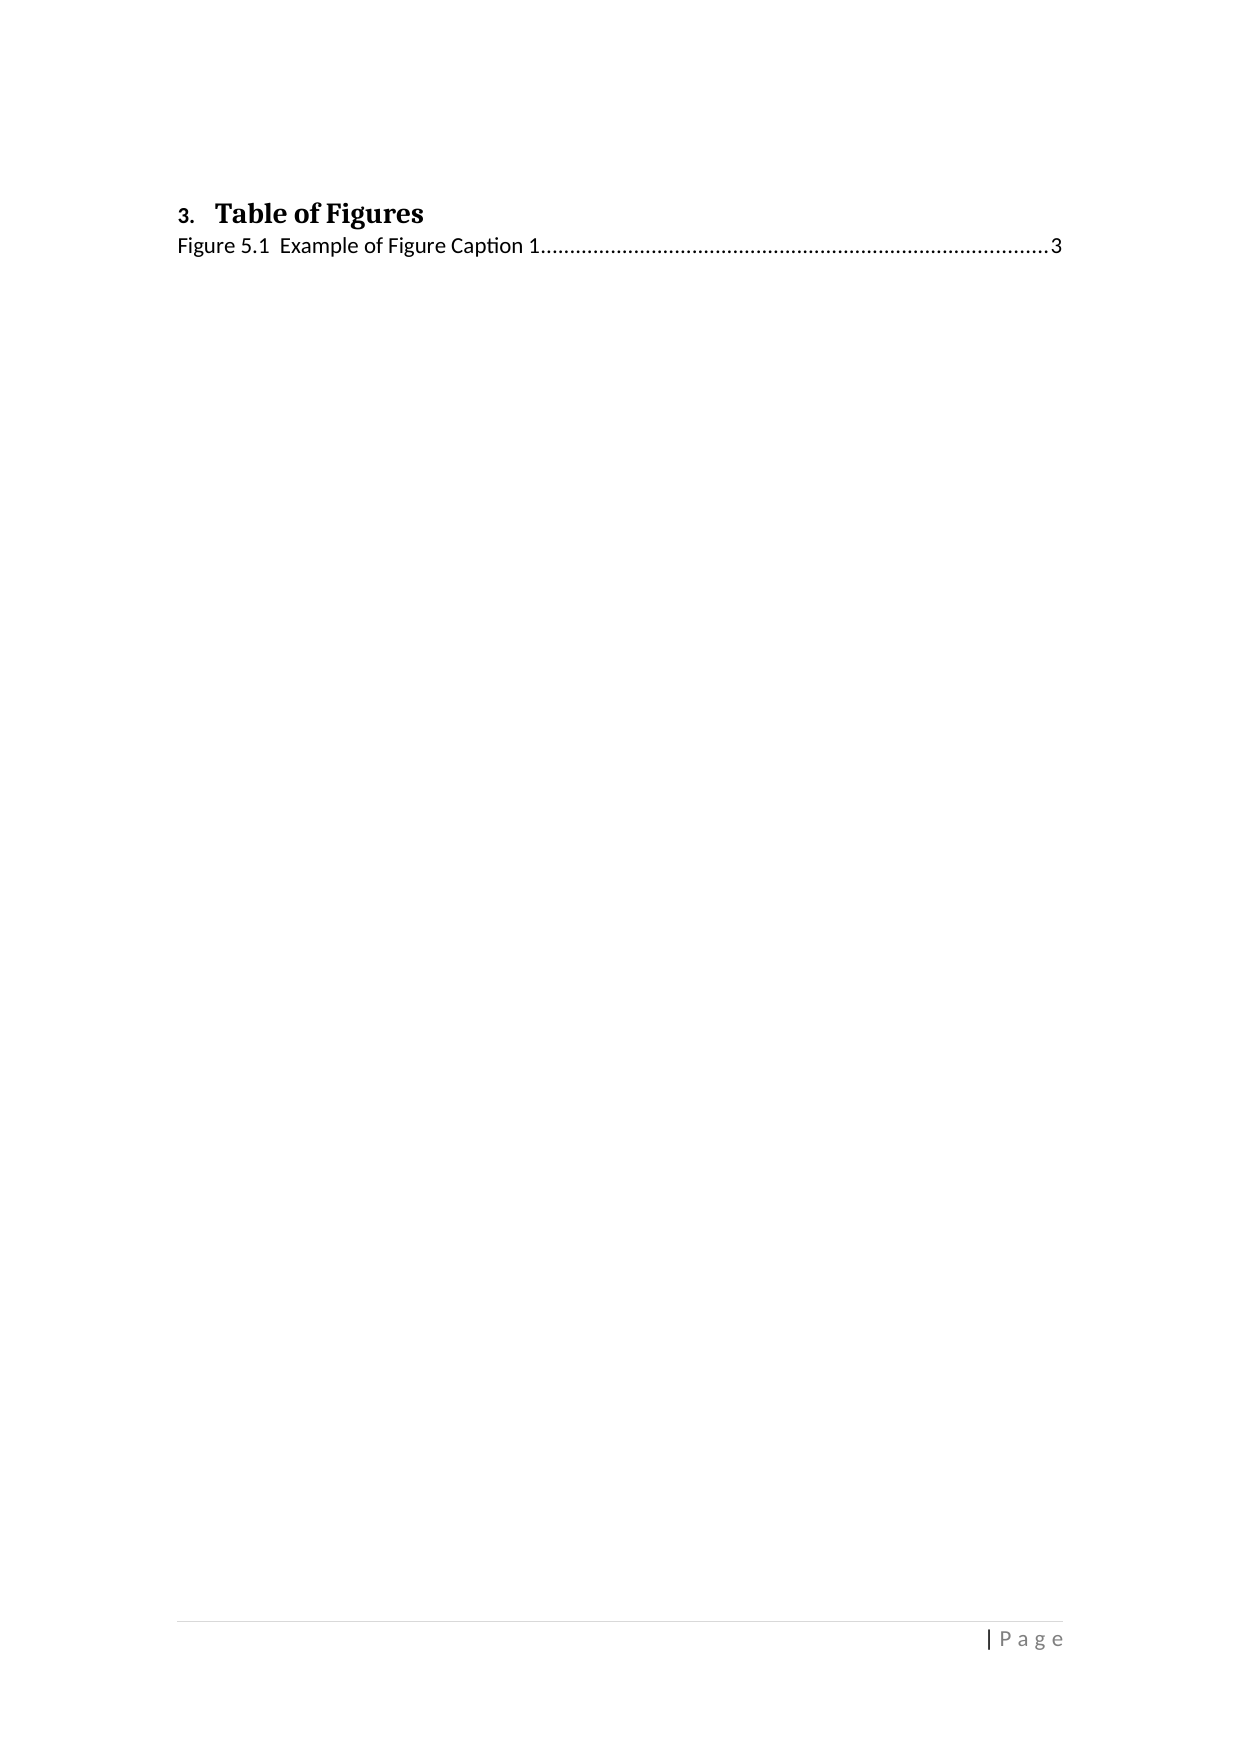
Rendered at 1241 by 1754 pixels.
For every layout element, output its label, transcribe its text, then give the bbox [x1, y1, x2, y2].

text Figure 5.1 Example of Figure Caption 1 3 [177, 231, 1063, 259]
subtitle Table of Figures [177, 198, 1063, 231]
